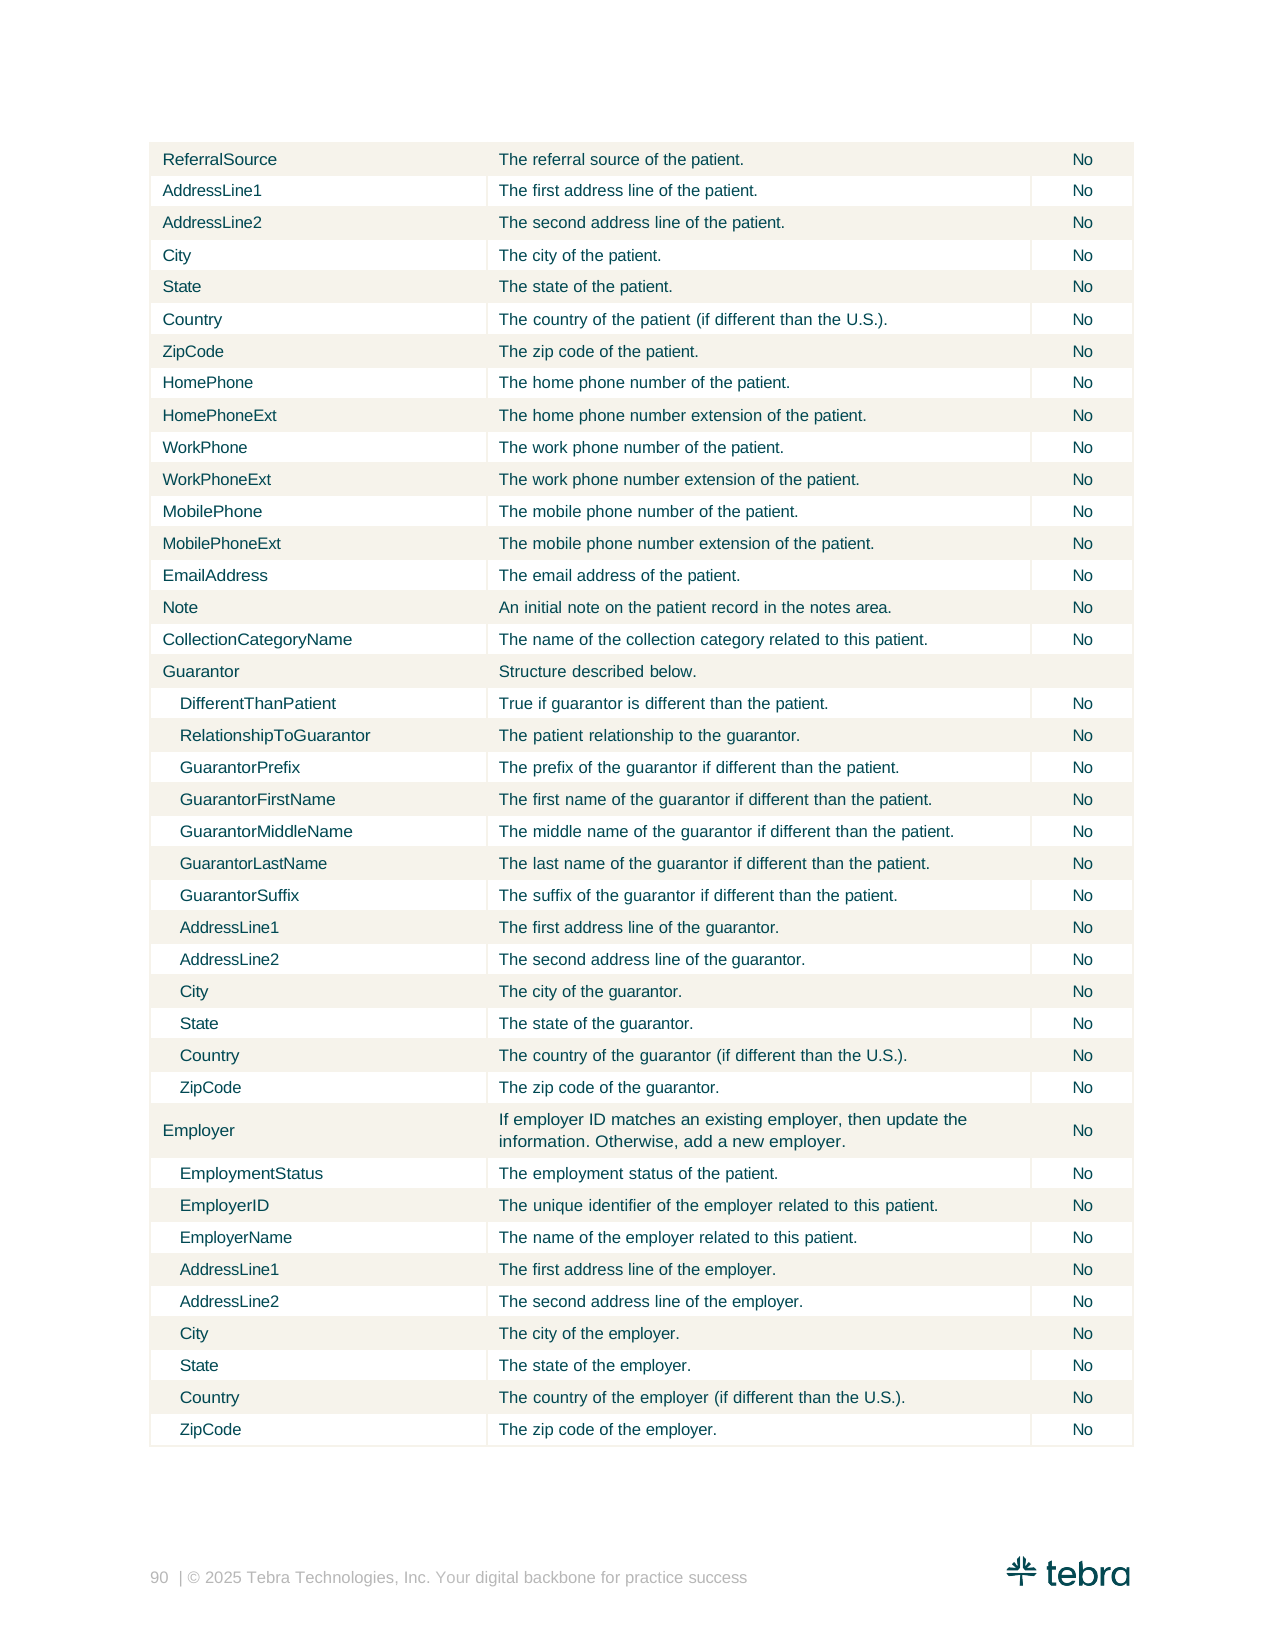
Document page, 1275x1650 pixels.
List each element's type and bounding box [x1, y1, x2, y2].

picture [1006, 1556, 1130, 1586]
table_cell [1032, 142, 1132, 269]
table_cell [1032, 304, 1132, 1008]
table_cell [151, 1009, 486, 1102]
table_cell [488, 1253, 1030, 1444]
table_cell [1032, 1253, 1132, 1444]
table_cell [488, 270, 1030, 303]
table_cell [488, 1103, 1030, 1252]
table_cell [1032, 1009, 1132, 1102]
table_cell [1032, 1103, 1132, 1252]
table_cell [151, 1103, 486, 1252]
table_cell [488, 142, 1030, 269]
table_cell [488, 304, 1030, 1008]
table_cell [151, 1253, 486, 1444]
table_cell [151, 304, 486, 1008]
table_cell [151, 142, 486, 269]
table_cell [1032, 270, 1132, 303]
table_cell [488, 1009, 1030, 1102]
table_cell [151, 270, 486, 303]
